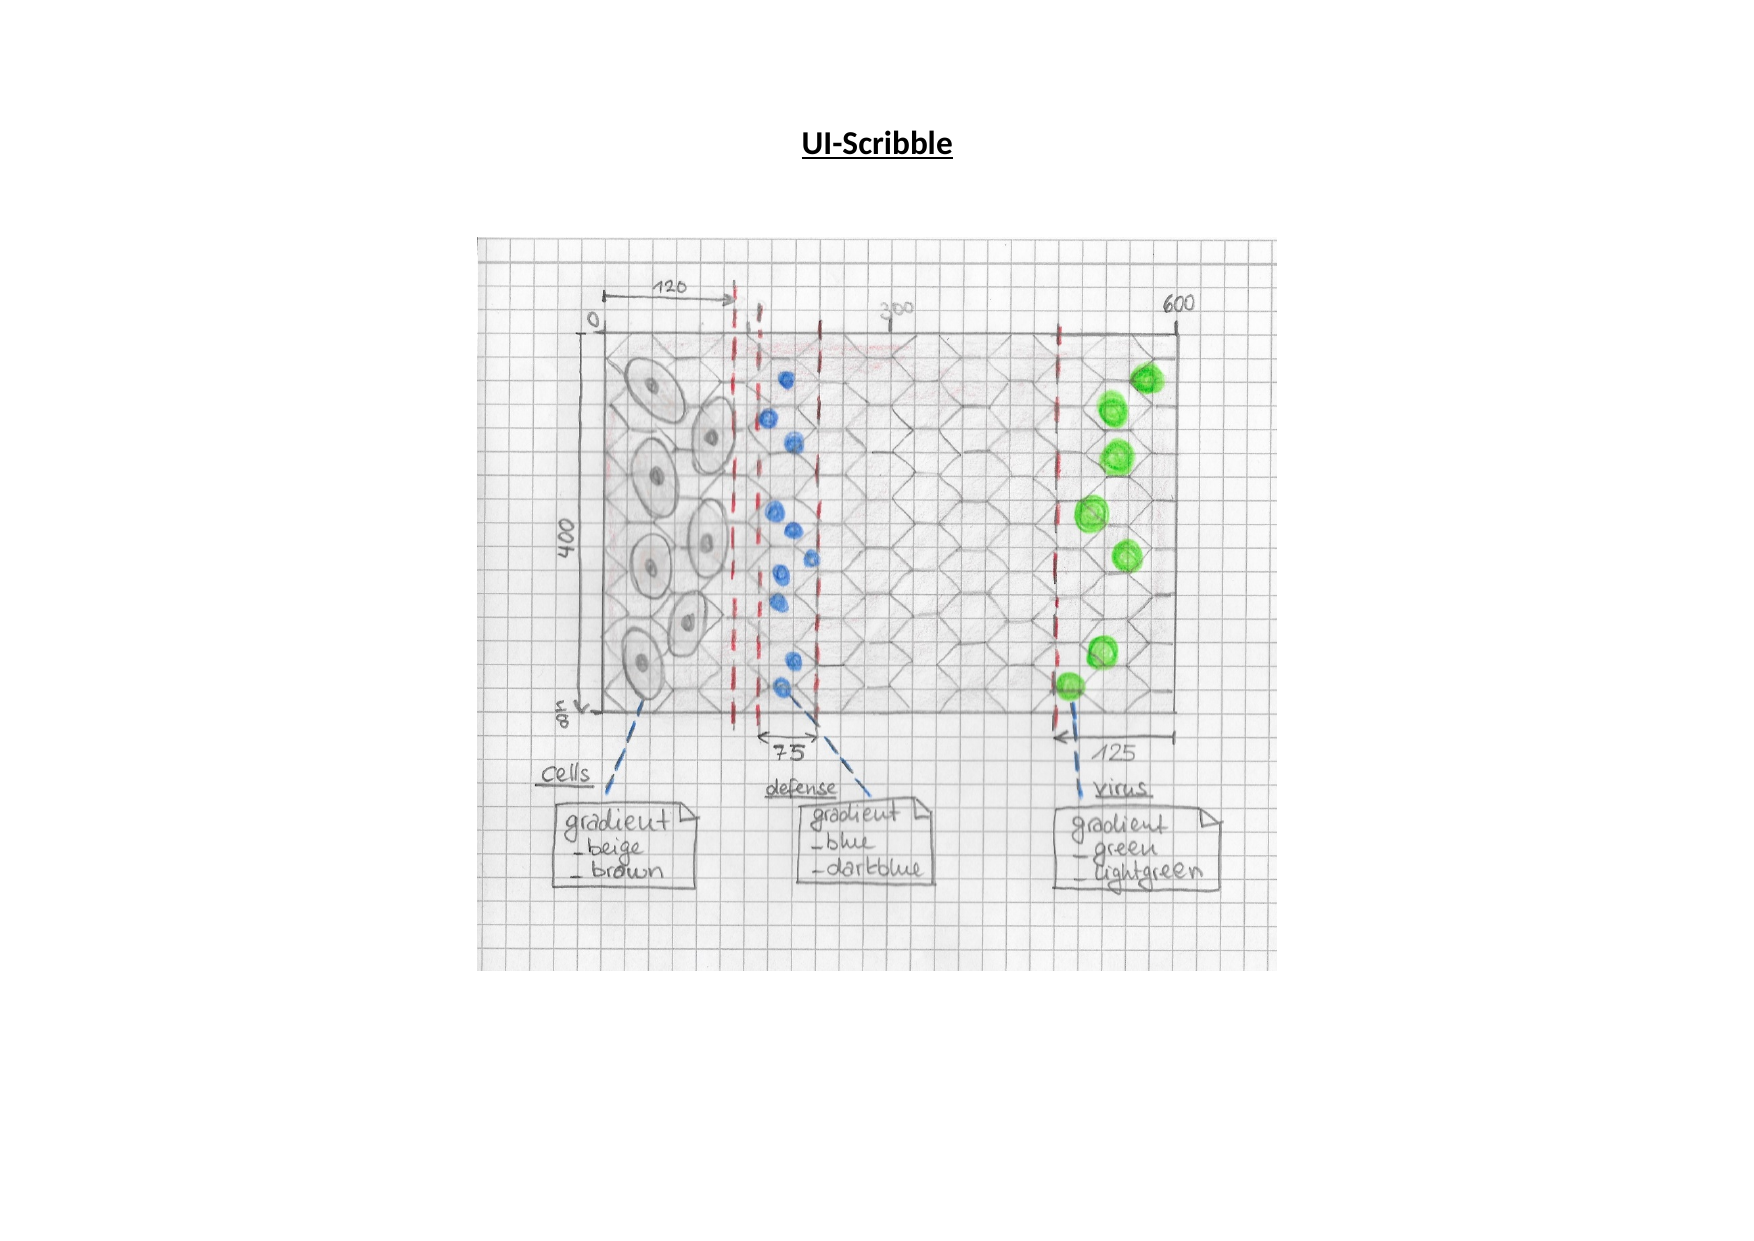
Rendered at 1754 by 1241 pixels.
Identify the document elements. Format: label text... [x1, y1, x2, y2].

text UI-Scribble [75, 122, 1679, 163]
picture [477, 237, 1277, 971]
